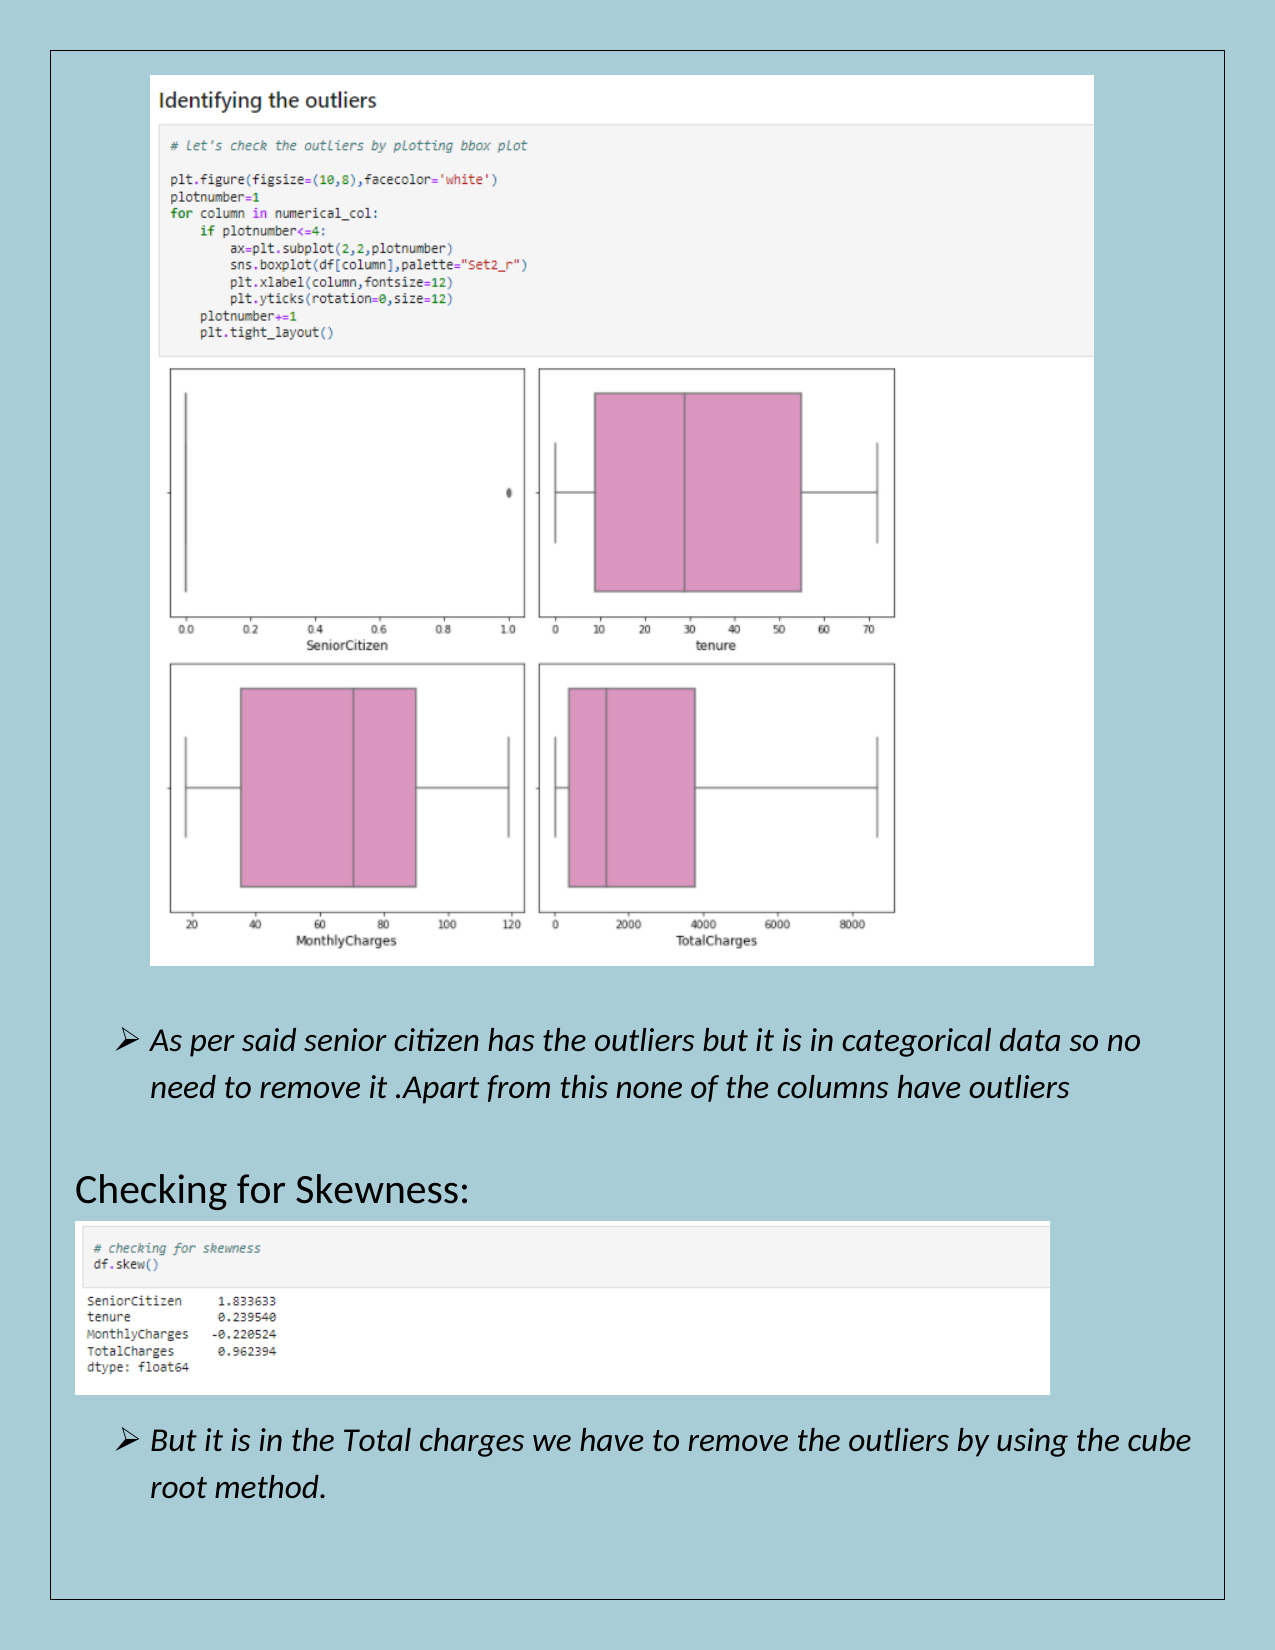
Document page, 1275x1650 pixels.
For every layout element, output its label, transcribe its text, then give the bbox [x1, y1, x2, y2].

subtitle Checking for Skewness: [75, 1163, 1200, 1214]
subtitle As per said senior citizen has the outliers but it is in categorical data so no need to remove it .Apart from this none of the columns have outliers [112, 1019, 1200, 1107]
picture [75, 1221, 1050, 1395]
picture [150, 75, 1094, 966]
list But it is in the Total charges we have to remove the outliers by using the cube root method. [112, 1419, 1200, 1507]
